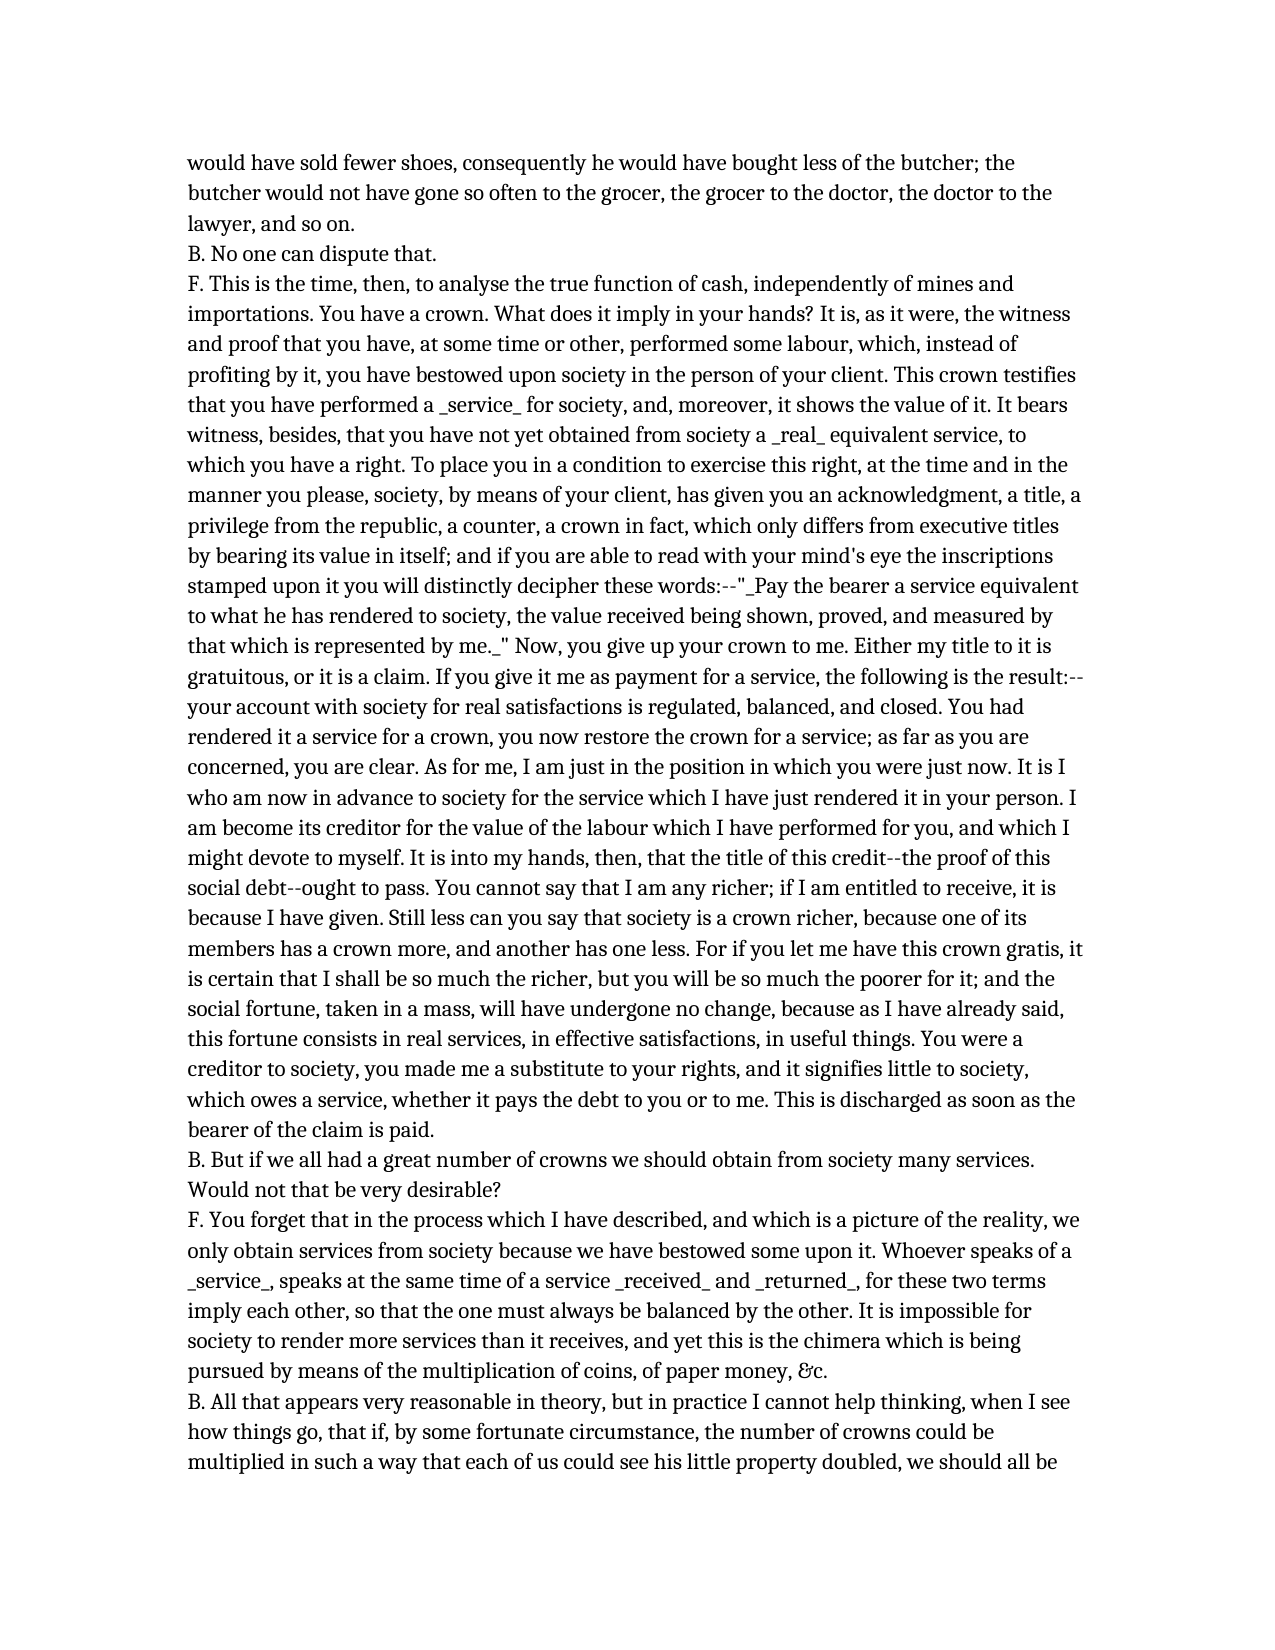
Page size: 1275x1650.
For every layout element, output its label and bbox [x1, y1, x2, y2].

text [187, 150, 1087, 1475]
